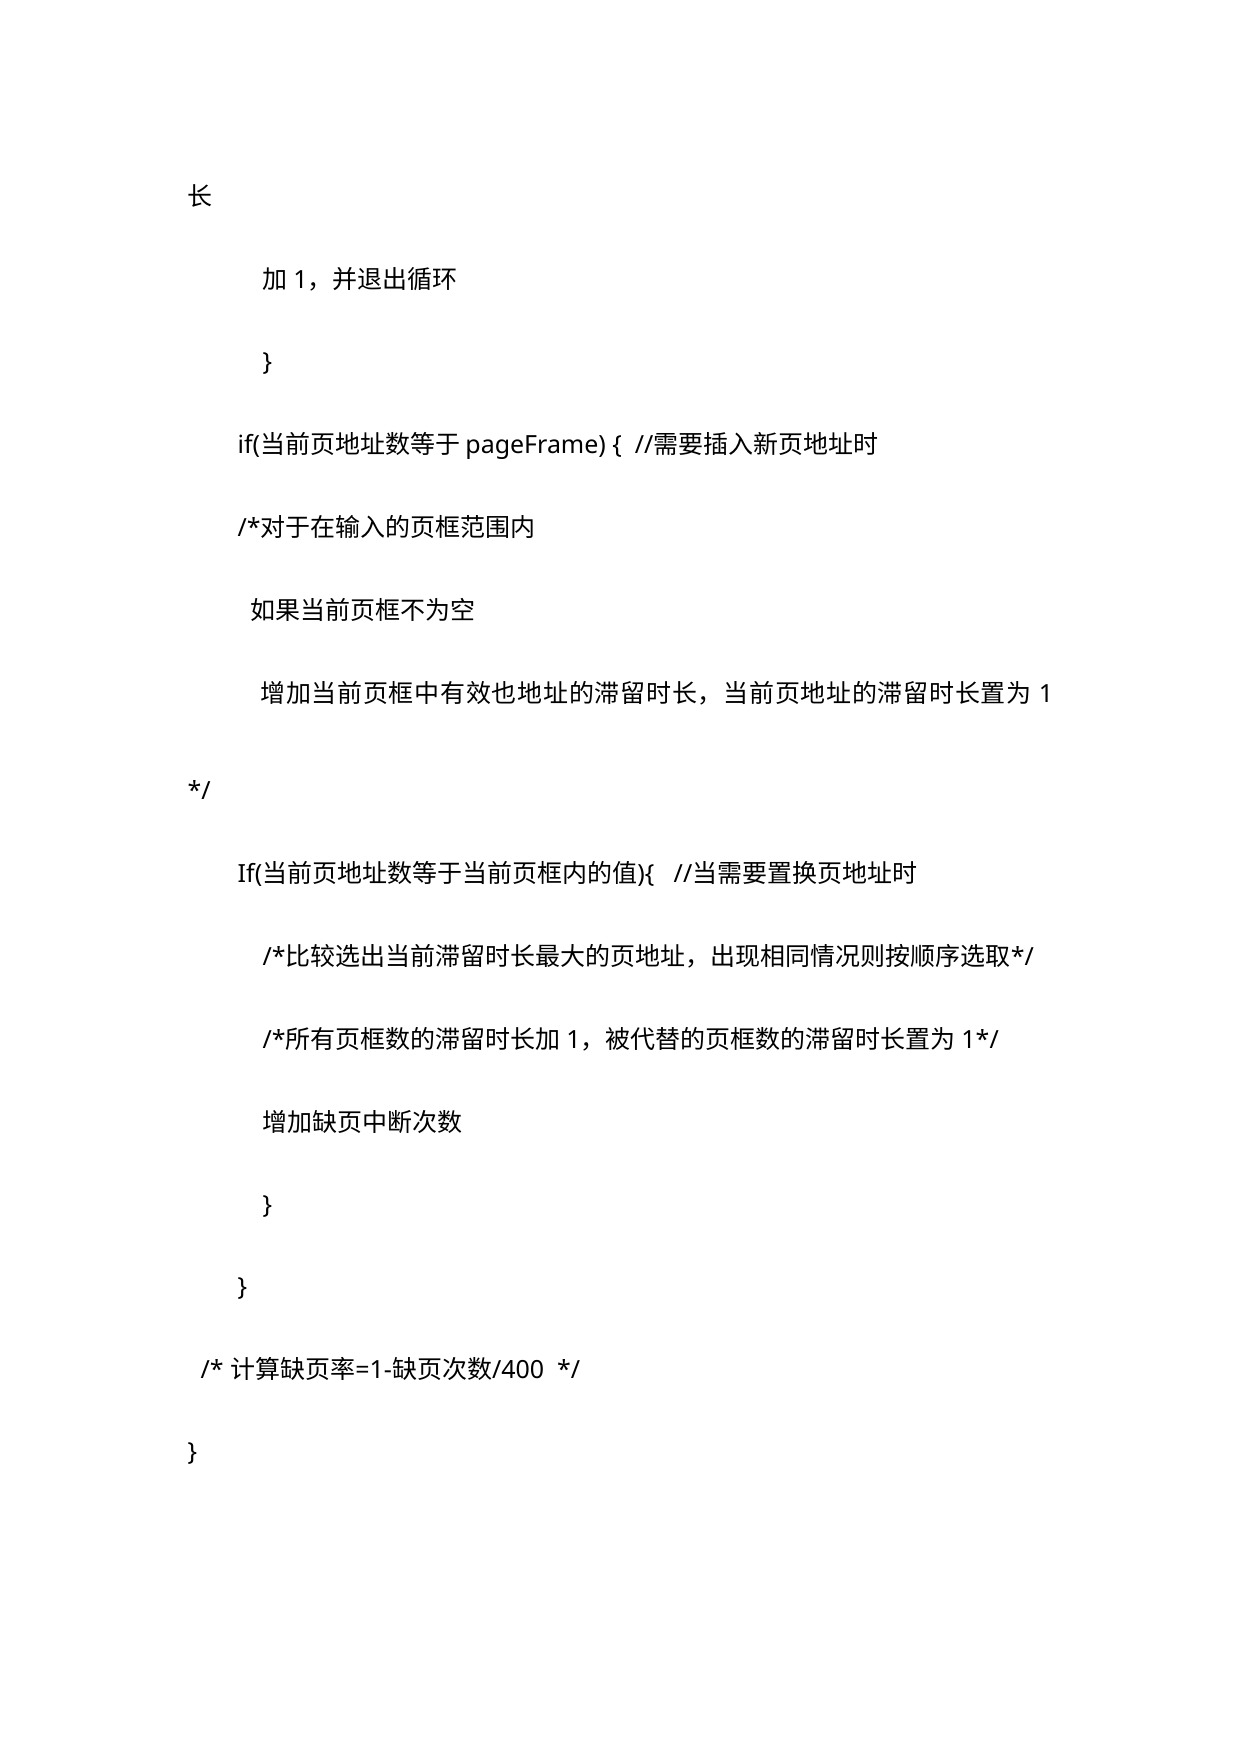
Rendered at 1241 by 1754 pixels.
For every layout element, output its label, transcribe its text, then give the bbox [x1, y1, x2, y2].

text } [187, 1253, 1053, 1318]
text 如果当前页框不为空 [187, 576, 1053, 641]
text } [187, 328, 1053, 393]
text If(当前页地址数等于当前页框内的值){ //当需要置换页地址时 [187, 839, 1053, 904]
text /* 计算缺页率=1-缺页次数/400 */ [187, 1336, 1053, 1401]
text if(当前页地址数等于pageFrame) { //需要插入新页地址时 [187, 410, 1053, 475]
text 增加缺页中断次数 [187, 1088, 1053, 1153]
text 加 1，并退出循环 [187, 245, 1053, 310]
text /*比较选出当前滞留时长最大的页地址，出现相同情况则按顺序选取*/ [187, 922, 1053, 987]
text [187, 162, 1053, 227]
text } [187, 1419, 1053, 1484]
text 增加当前页框中有效也地址的滞留时长，当前页地址的滞留时长置为1 */ [187, 659, 1053, 822]
text /*所有页框数的滞留时长加 1，被代替的页框数的滞留时长置为 1*/ [187, 1005, 1053, 1070]
text } [187, 1172, 1053, 1237]
text /*对于在输入的页框范围内 [187, 493, 1053, 558]
